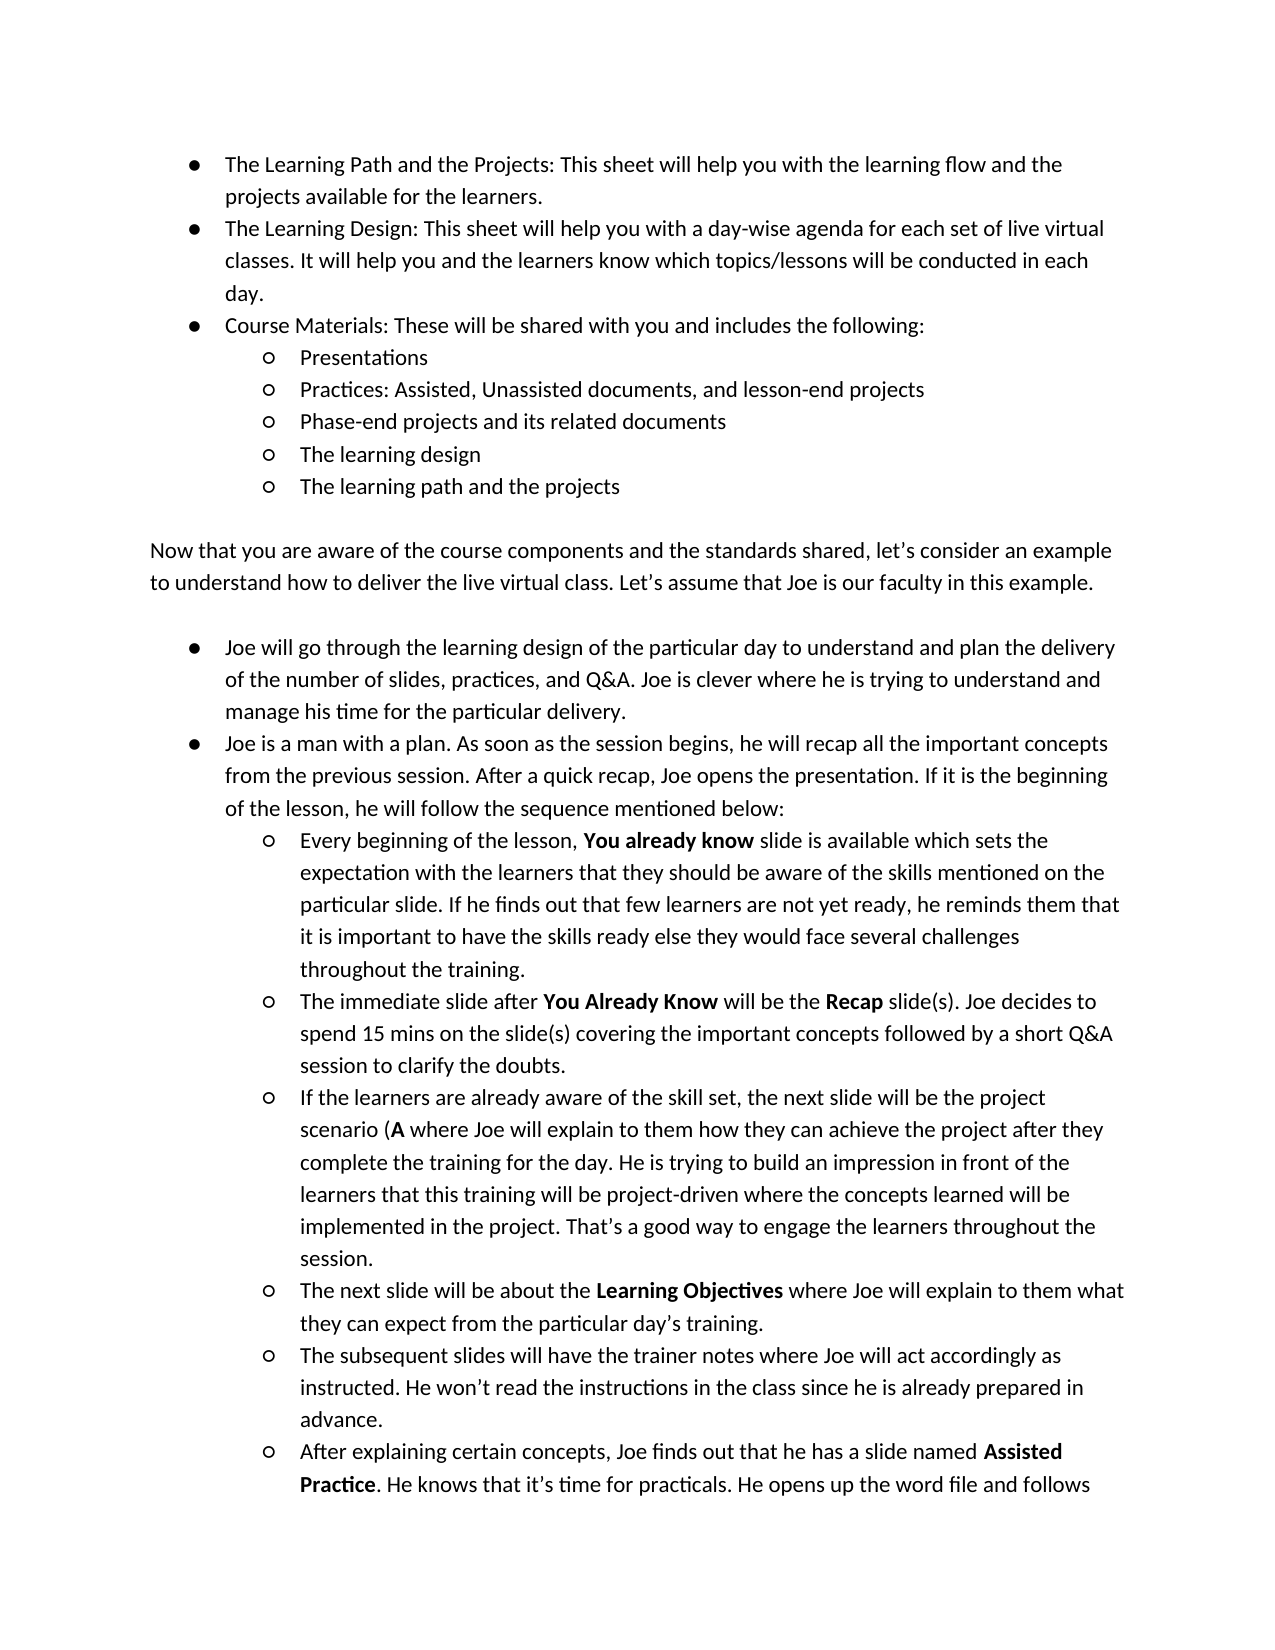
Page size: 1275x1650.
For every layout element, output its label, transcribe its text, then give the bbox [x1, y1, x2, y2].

list Presentations [262, 343, 1125, 371]
list Joe will go through the learning design of the particular day to understand and plan the delivery of the number of slides, practices, and Q&A. Joe is clever where he is trying to understand and manage his time for the particular delivery. [187, 633, 1125, 725]
text Now that you are aware of the course components and the standards shared, let’s consider an example to understand how to deliver the live virtual class. Let’s assume that Joe is our faculty in this example. [150, 536, 1125, 596]
list Every beginning of the lesson, You already know slide is available which sets the expectation with the learners that they should be aware of the skills mentioned on the particular slide. If he finds out that few learners are not yet ready, he reminds them that it is important to have the skills ready else they would face several challenges throughout the training. [262, 826, 1125, 983]
list The subsequent slides will have the trainer notes where Joe will act accordingly as instructed. He won’t read the instructions in the class since he is already prepared in advance. [262, 1341, 1125, 1433]
list Joe is a man with a plan. As soon as the session begins, he will recap all the important concepts from the previous session. After a quick recap, Joe opens the presentation. If it is the beginning of the lesson, he will follow the sequence mentioned below: [187, 729, 1125, 822]
list The learning design [262, 440, 1125, 468]
list Practices: Assisted, Unassisted documents, and lesson-end projects [262, 375, 1125, 403]
list Phase-end projects and its related documents [262, 407, 1125, 436]
list The Learning Design: This sheet will help you with a day-wise agenda for each set of live virtual classes. It will help you and the learners know which topics/lessons will be conducted in each day. [187, 214, 1125, 307]
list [262, 1437, 1125, 1498]
list Course Materials: These will be shared with you and includes the following: [187, 311, 1125, 339]
list If the learners are already aware of the skill set, the next slide will be the project scenario (A where Joe will explain to them how they can achieve the project after they complete the training for the day. He is trying to build an impression in front of the learners that this training will be project-driven where the concepts learned will be implemented in the project. That’s a good way to engage the learners throughout the session. [262, 1083, 1125, 1272]
list The Learning Path and the Projects: This sheet will help you with the learning flow and the projects available for the learners. [187, 150, 1125, 210]
list The learning path and the projects [262, 472, 1125, 500]
list The immediate slide after You Already Know will be the Recap slide(s). Joe decides to spend 15 mins on the slide(s) covering the important concepts followed by a short Q&A session to clarify the doubts. [262, 987, 1125, 1079]
list The next slide will be about the Learning Objectives where Joe will explain to them what they can expect from the particular day’s training. [262, 1277, 1125, 1337]
